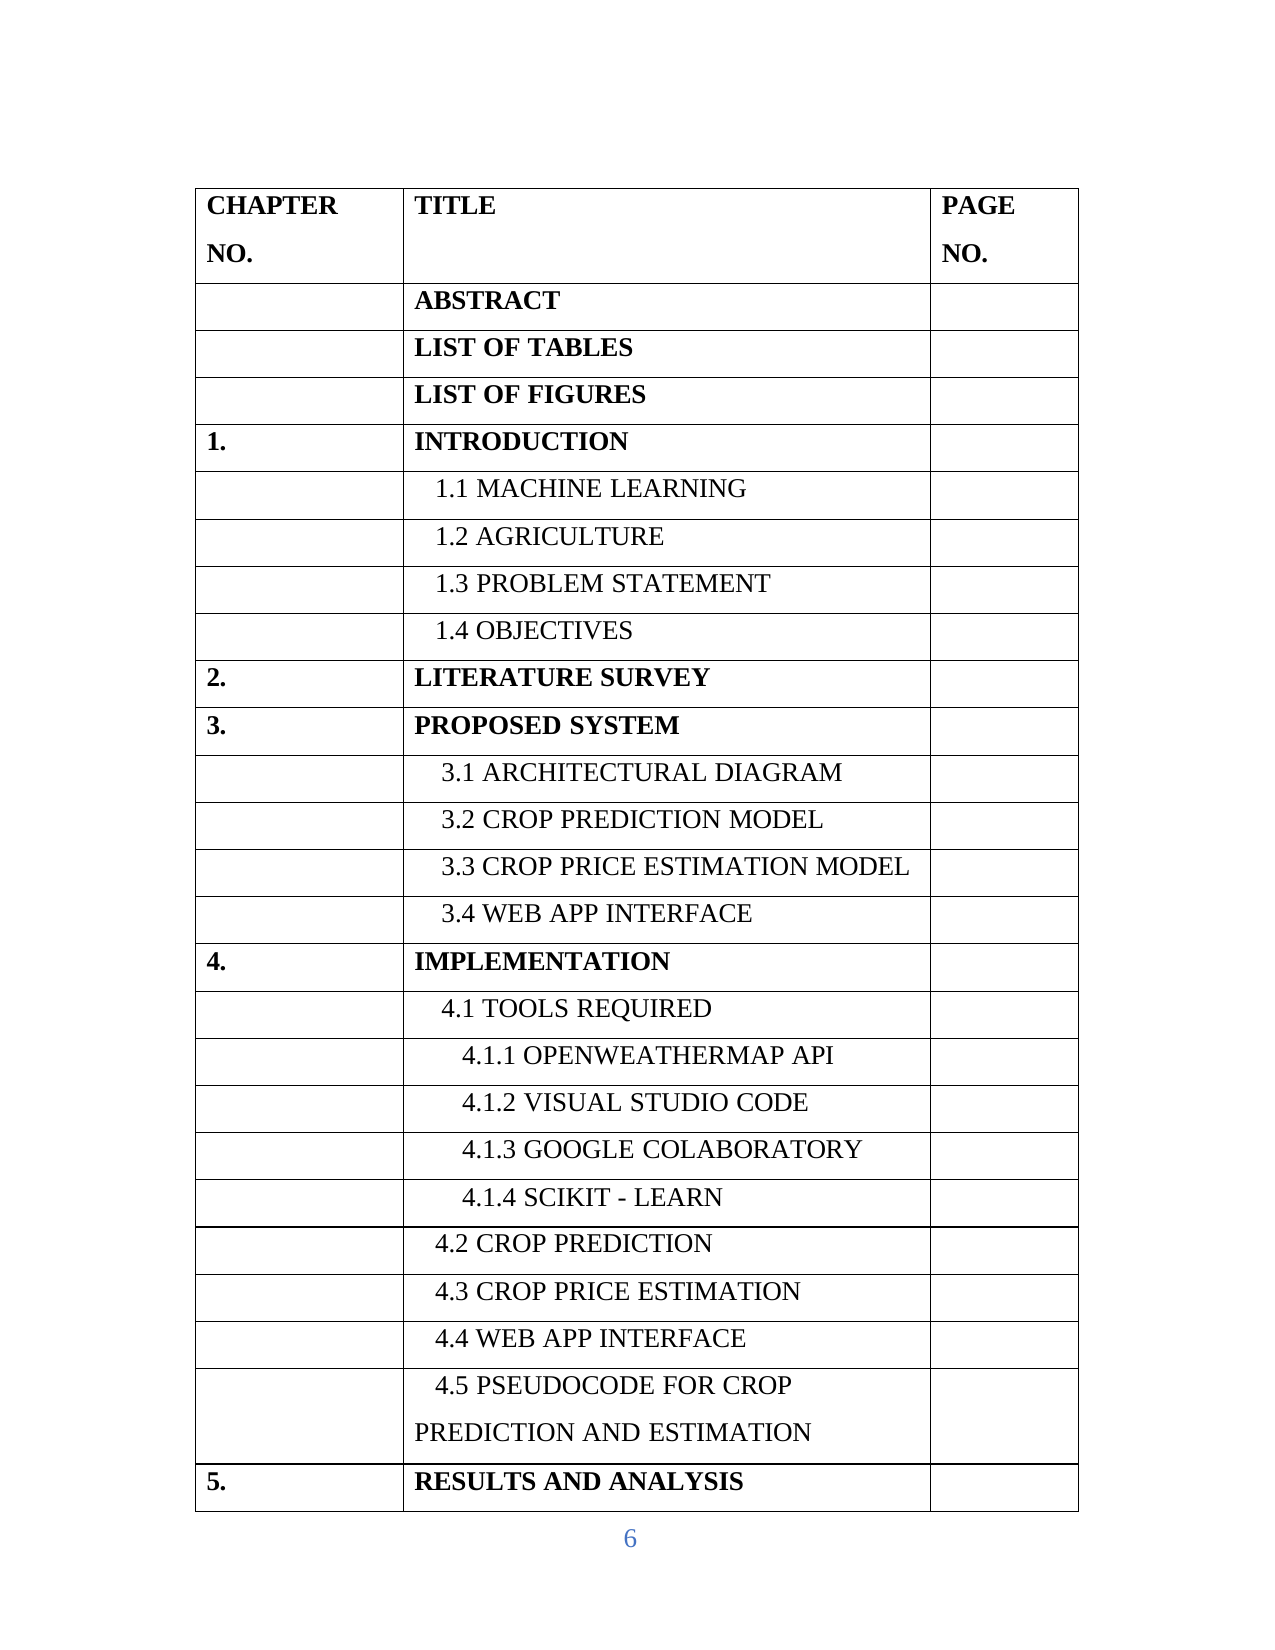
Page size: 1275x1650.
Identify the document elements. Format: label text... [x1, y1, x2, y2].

table_cell [931, 708, 1078, 754]
table_cell INTRODUCTION [404, 425, 930, 471]
table_cell 1.3 PROBLEM STATEMENT [404, 567, 930, 613]
table_cell [931, 1086, 1078, 1132]
table_cell [196, 850, 403, 896]
table_cell 4.4 WEB APP INTERFACE [404, 1322, 930, 1368]
table_cell 1.1 MACHINE LEARNING [404, 472, 930, 518]
table_cell [196, 284, 403, 330]
table_cell LIST OF TABLES [404, 331, 930, 377]
table_cell [196, 756, 403, 802]
table_cell [931, 1039, 1078, 1085]
table_cell [196, 1369, 403, 1462]
table_cell 3. [196, 708, 403, 754]
table_cell [196, 567, 403, 613]
table_cell [196, 1228, 403, 1273]
table_cell 4.1.4 SCIKIT - LEARN [404, 1180, 930, 1226]
table_cell [931, 944, 1078, 991]
table_cell 1. [196, 425, 403, 471]
table_cell [931, 1369, 1078, 1462]
table_cell [931, 756, 1078, 802]
table_cell [196, 520, 403, 566]
table_cell LIST OF FIGURES [404, 378, 930, 424]
table_cell [931, 425, 1078, 471]
table_cell [931, 897, 1078, 943]
table_cell 4.1.3 GOOGLE COLABORATORY [404, 1133, 930, 1179]
table_cell [931, 803, 1078, 849]
table_cell [931, 378, 1078, 424]
table_cell [196, 1322, 403, 1368]
table_cell [931, 1228, 1078, 1273]
table_cell 4. [196, 944, 403, 991]
table_cell [196, 897, 403, 943]
table_cell [931, 1133, 1078, 1179]
table_cell 4.1 TOOLS REQUIRED [404, 992, 930, 1038]
table_cell [931, 614, 1078, 660]
table_cell [196, 1086, 403, 1132]
table_cell [196, 331, 403, 377]
table_cell 1.2 AGRICULTURE [404, 520, 930, 566]
table_cell PROPOSED SYSTEM [404, 708, 930, 754]
table_cell [931, 284, 1078, 330]
table_cell [196, 1133, 403, 1179]
table_cell [196, 1275, 403, 1321]
table_header PAGE NO. [931, 189, 1078, 283]
table_cell 1.4 OBJECTIVES [404, 614, 930, 660]
table_cell 3.3 CROP PRICE ESTIMATION MODEL [404, 850, 930, 896]
table_cell 3.2 CROP PREDICTION MODEL [404, 803, 930, 849]
table_cell IMPLEMENTATION [404, 944, 930, 991]
table_cell 4.2 CROP PREDICTION [404, 1228, 930, 1273]
table_cell [196, 472, 403, 518]
table_header TITLE [404, 189, 930, 283]
table_cell [196, 803, 403, 849]
table_cell [196, 378, 403, 424]
table_header CHAPTER NO. [196, 189, 403, 283]
table_cell [931, 472, 1078, 518]
table_cell [931, 992, 1078, 1038]
table_cell [196, 1180, 403, 1226]
table_cell [931, 331, 1078, 377]
table_cell 4.3 CROP PRICE ESTIMATION [404, 1275, 930, 1321]
table_header RESULTS AND ANALYSIS [404, 1465, 930, 1511]
table_cell 3.1 ARCHITECTURAL DIAGRAM [404, 756, 930, 802]
table_cell 4.5 PSEUDOCODE FOR CROP PREDICTION AND ESTIMATION [404, 1369, 930, 1462]
table_cell 4.1.1 OPENWEATHERMAP API [404, 1039, 930, 1085]
table_cell [196, 1039, 403, 1085]
table_cell ABSTRACT [404, 284, 930, 330]
table_cell LITERATURE SURVEY [404, 661, 930, 707]
table_cell [931, 567, 1078, 613]
table_header [931, 1465, 1078, 1511]
table_cell 4.1.2 VISUAL STUDIO CODE [404, 1086, 930, 1132]
table_cell [931, 1275, 1078, 1321]
table_cell [196, 992, 403, 1038]
table_cell [931, 850, 1078, 896]
table_cell [931, 520, 1078, 566]
table_cell [196, 614, 403, 660]
table_cell 3.4 WEB APP INTERFACE [404, 897, 930, 943]
table_cell 2. [196, 661, 403, 707]
table_cell [931, 661, 1078, 707]
table_cell [931, 1180, 1078, 1226]
table_header 5. [196, 1465, 403, 1511]
table_cell [931, 1322, 1078, 1368]
